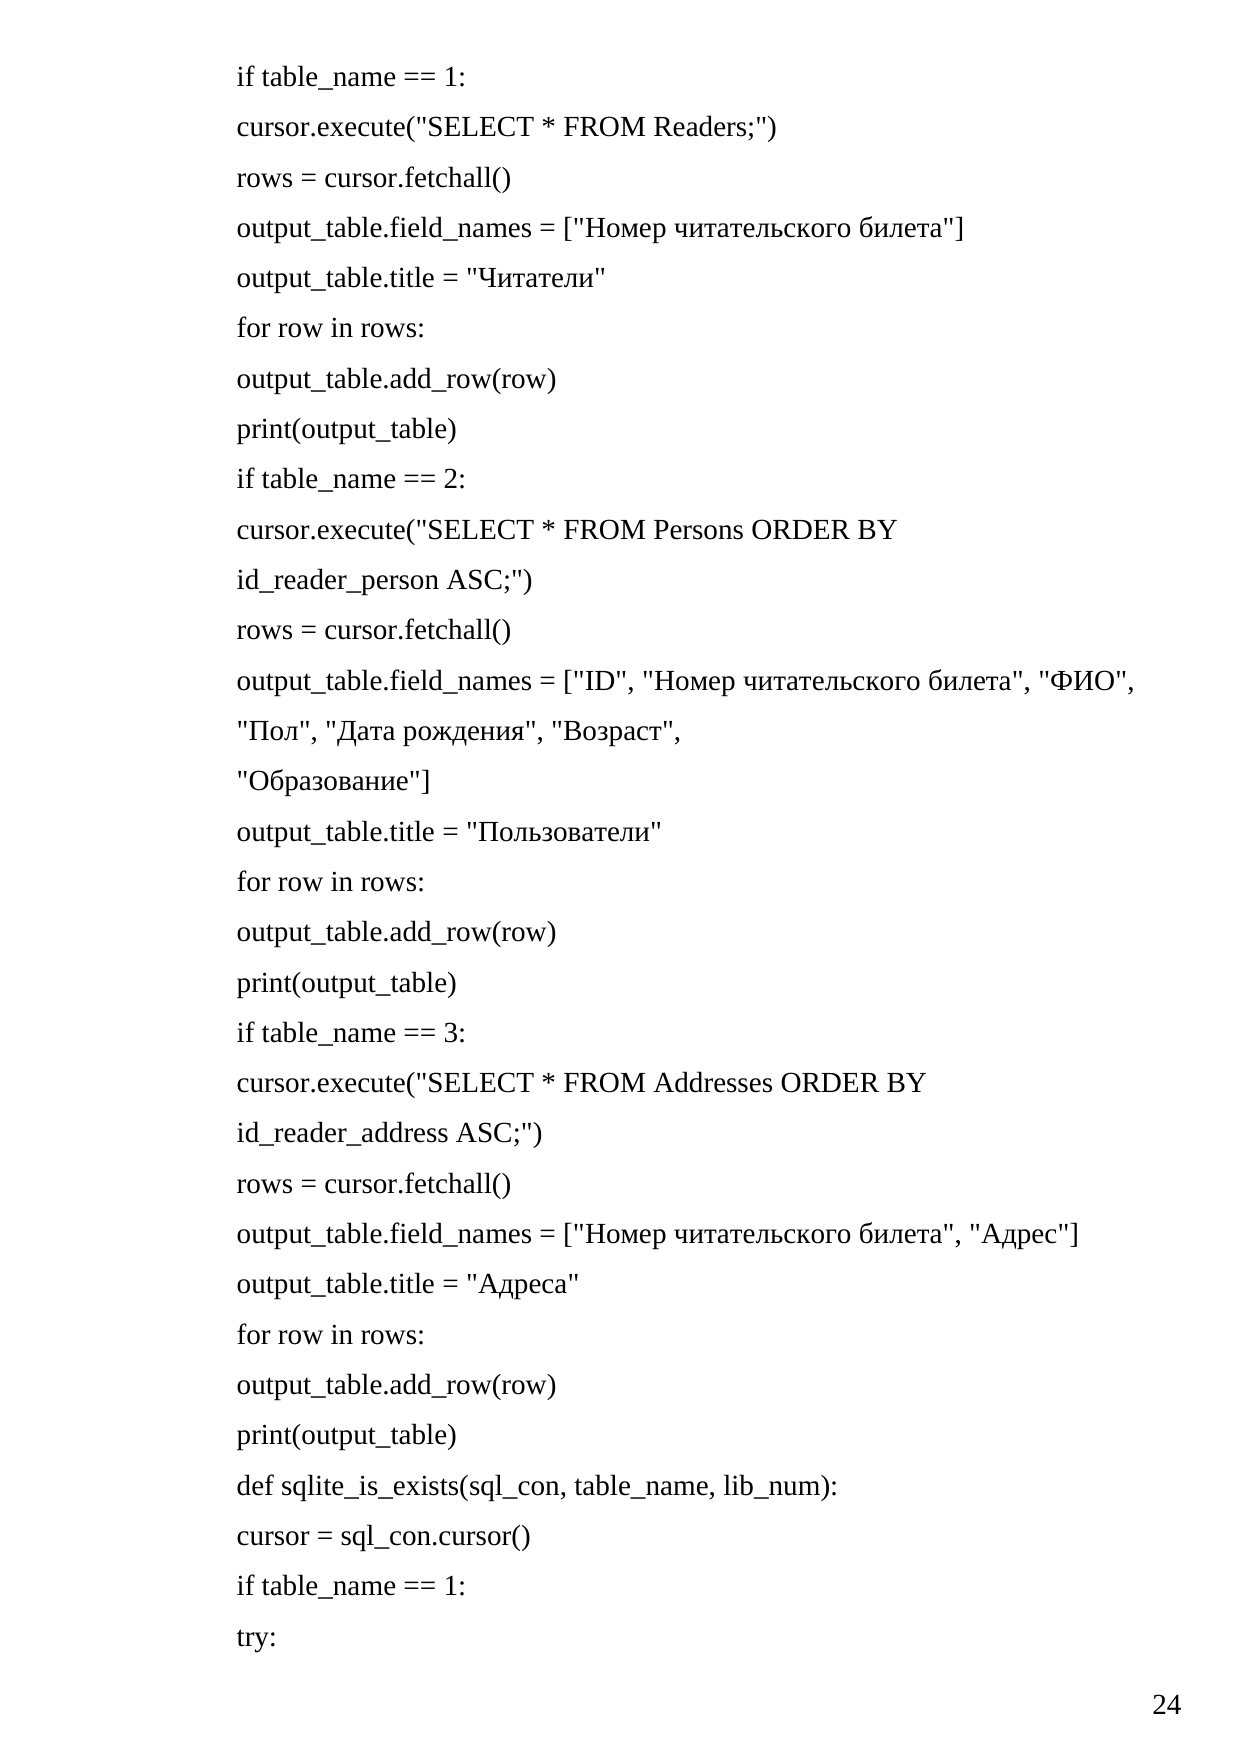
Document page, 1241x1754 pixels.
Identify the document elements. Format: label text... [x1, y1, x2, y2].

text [236, 59, 1181, 545]
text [236, 1116, 1181, 1652]
text id_reader_person ASC;") rows = cursor.fetchall() output_table.field_names = ["ID", "Номер читательского билета", "ФИО", "Пол", "Дата рождения", "Возраст", "Образование"] output_table.title = "Пользователи" for row in rows: output_table.add_row(row) print(output_table) if table_name == 3: cursor.execute("SELECT * FROM Addresses ORDER BY [236, 562, 1181, 1099]
